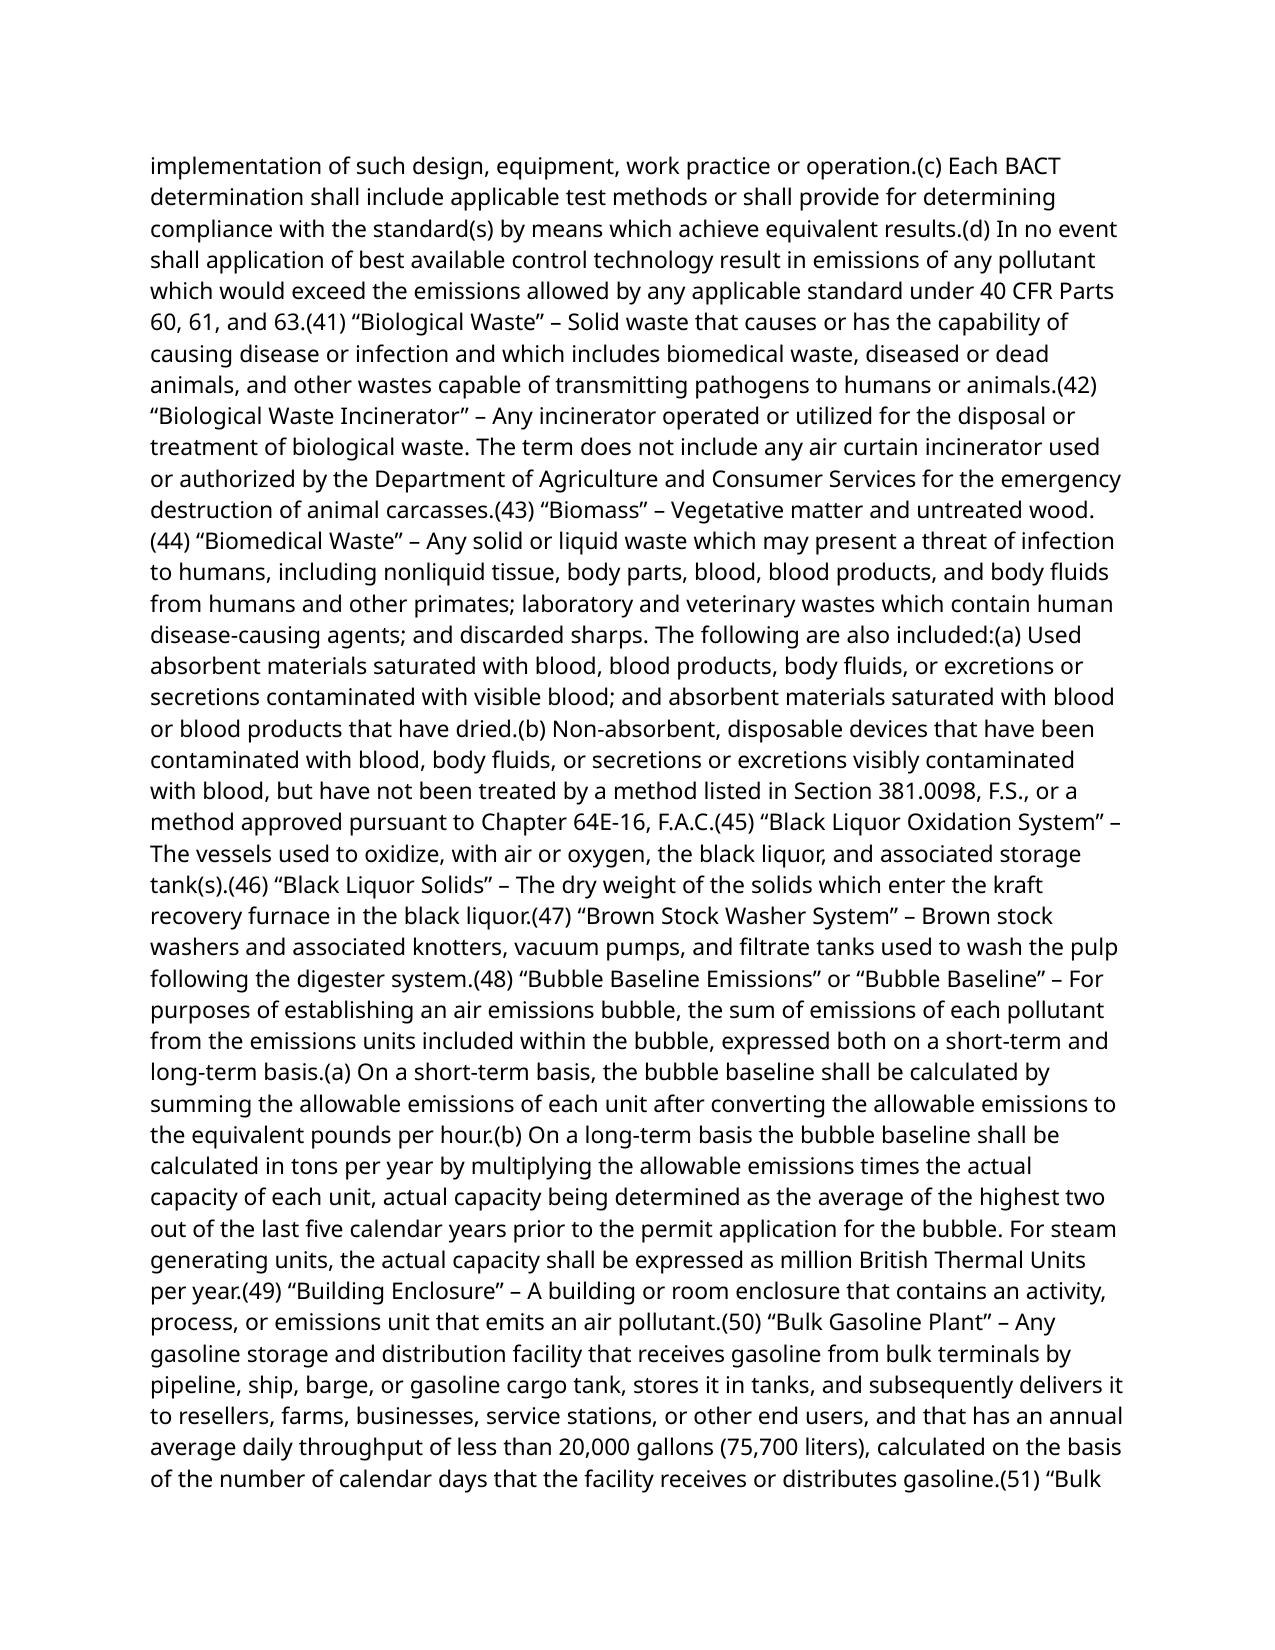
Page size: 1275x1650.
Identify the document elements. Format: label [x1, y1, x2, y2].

text [150, 150, 1125, 1494]
